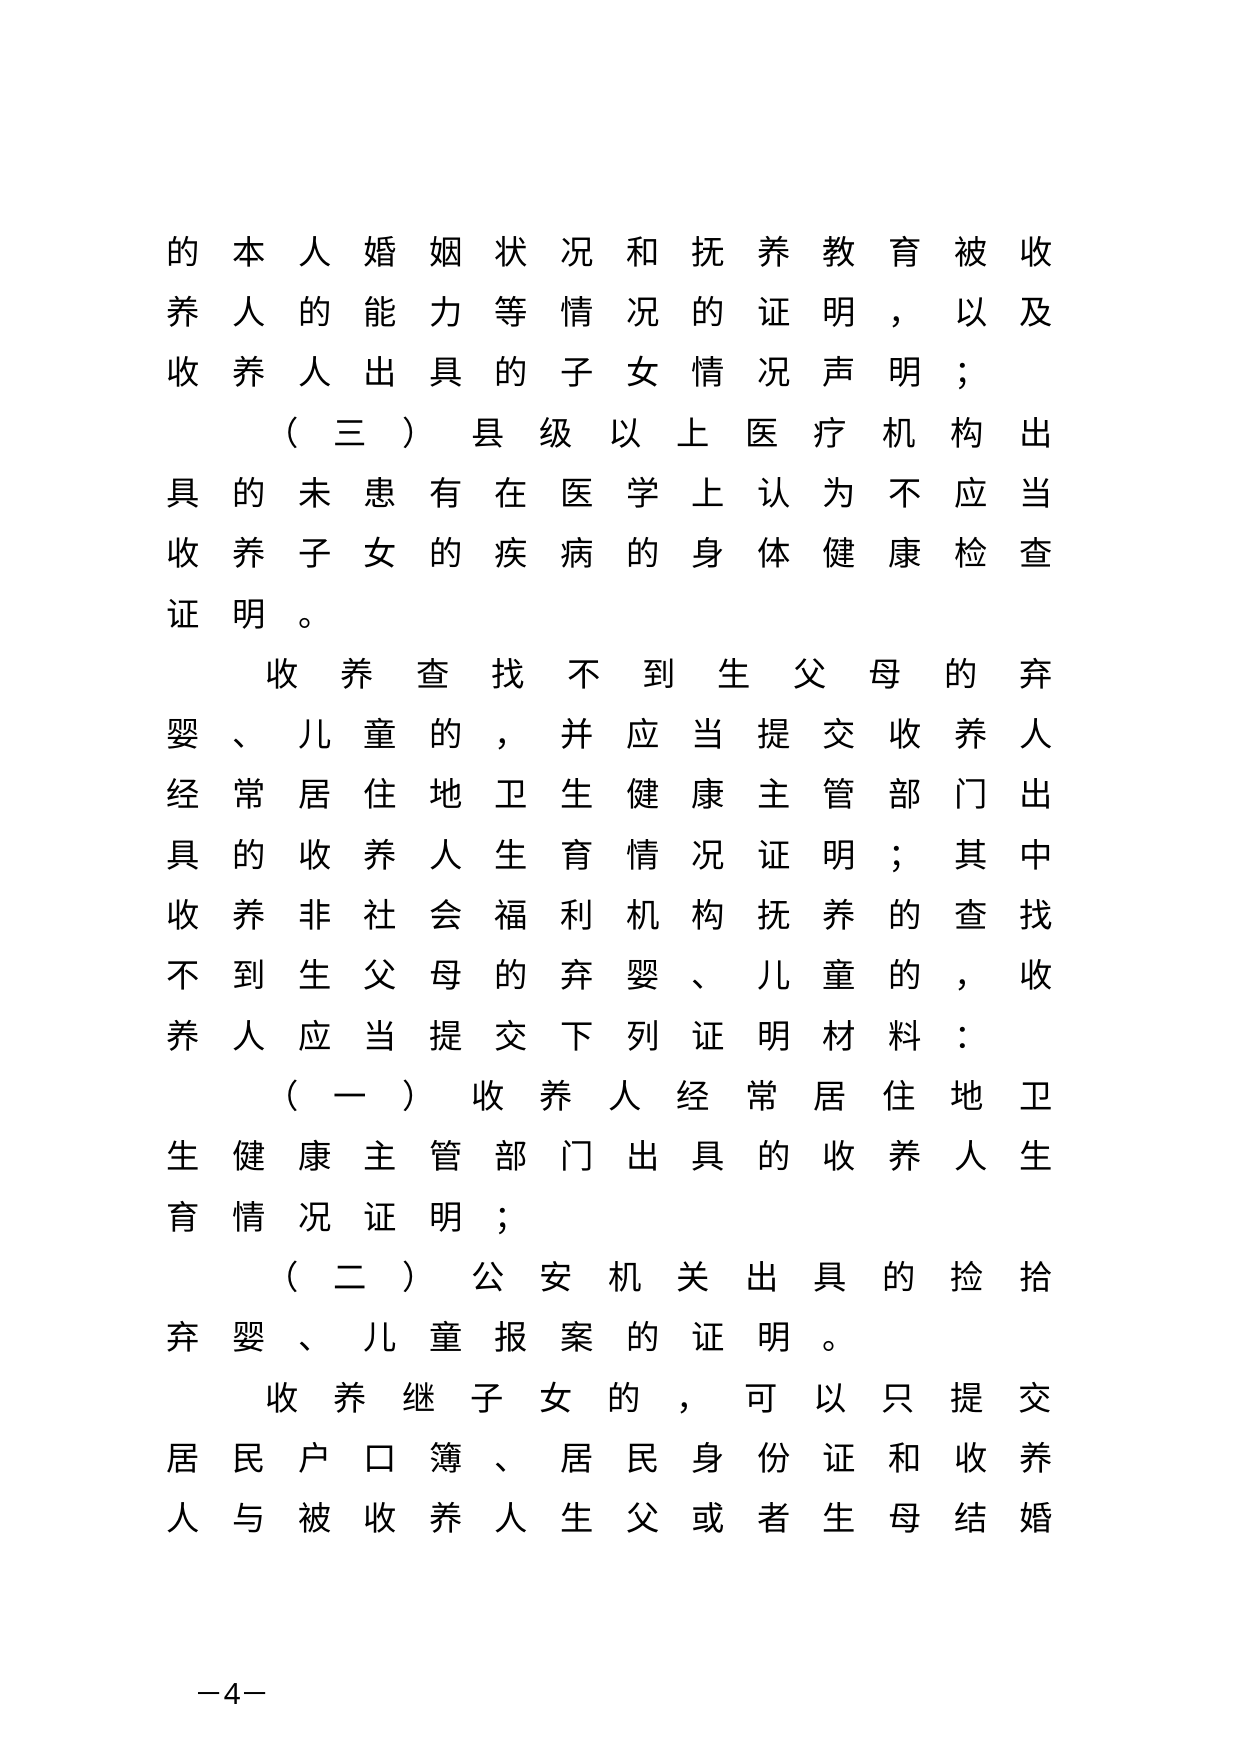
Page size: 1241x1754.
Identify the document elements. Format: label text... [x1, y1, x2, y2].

text （三）县级以上医疗机构出具的未患有在医学上认为不应当收养子女的疾病的身体健康检查证明。 [167, 400, 1085, 642]
text （二）公安机关出具的捡拾弃婴、儿童报案的证明。 [167, 1245, 1085, 1365]
text （一）收养人经常居住地卫生健康主管部门出具的收养人生育情况证明； [167, 1064, 1085, 1245]
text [167, 219, 1085, 400]
text 收养查找不到生父母的弃婴、儿童的，并应当提交收养人经常居住地卫生健康主管部门出具的收养人生育情况证明；其中收养非社会福利机构抚养的查找不到生父母的弃婴、儿童的，收养人应当提交下列证明材料： [167, 642, 1085, 1064]
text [167, 1365, 1085, 1546]
